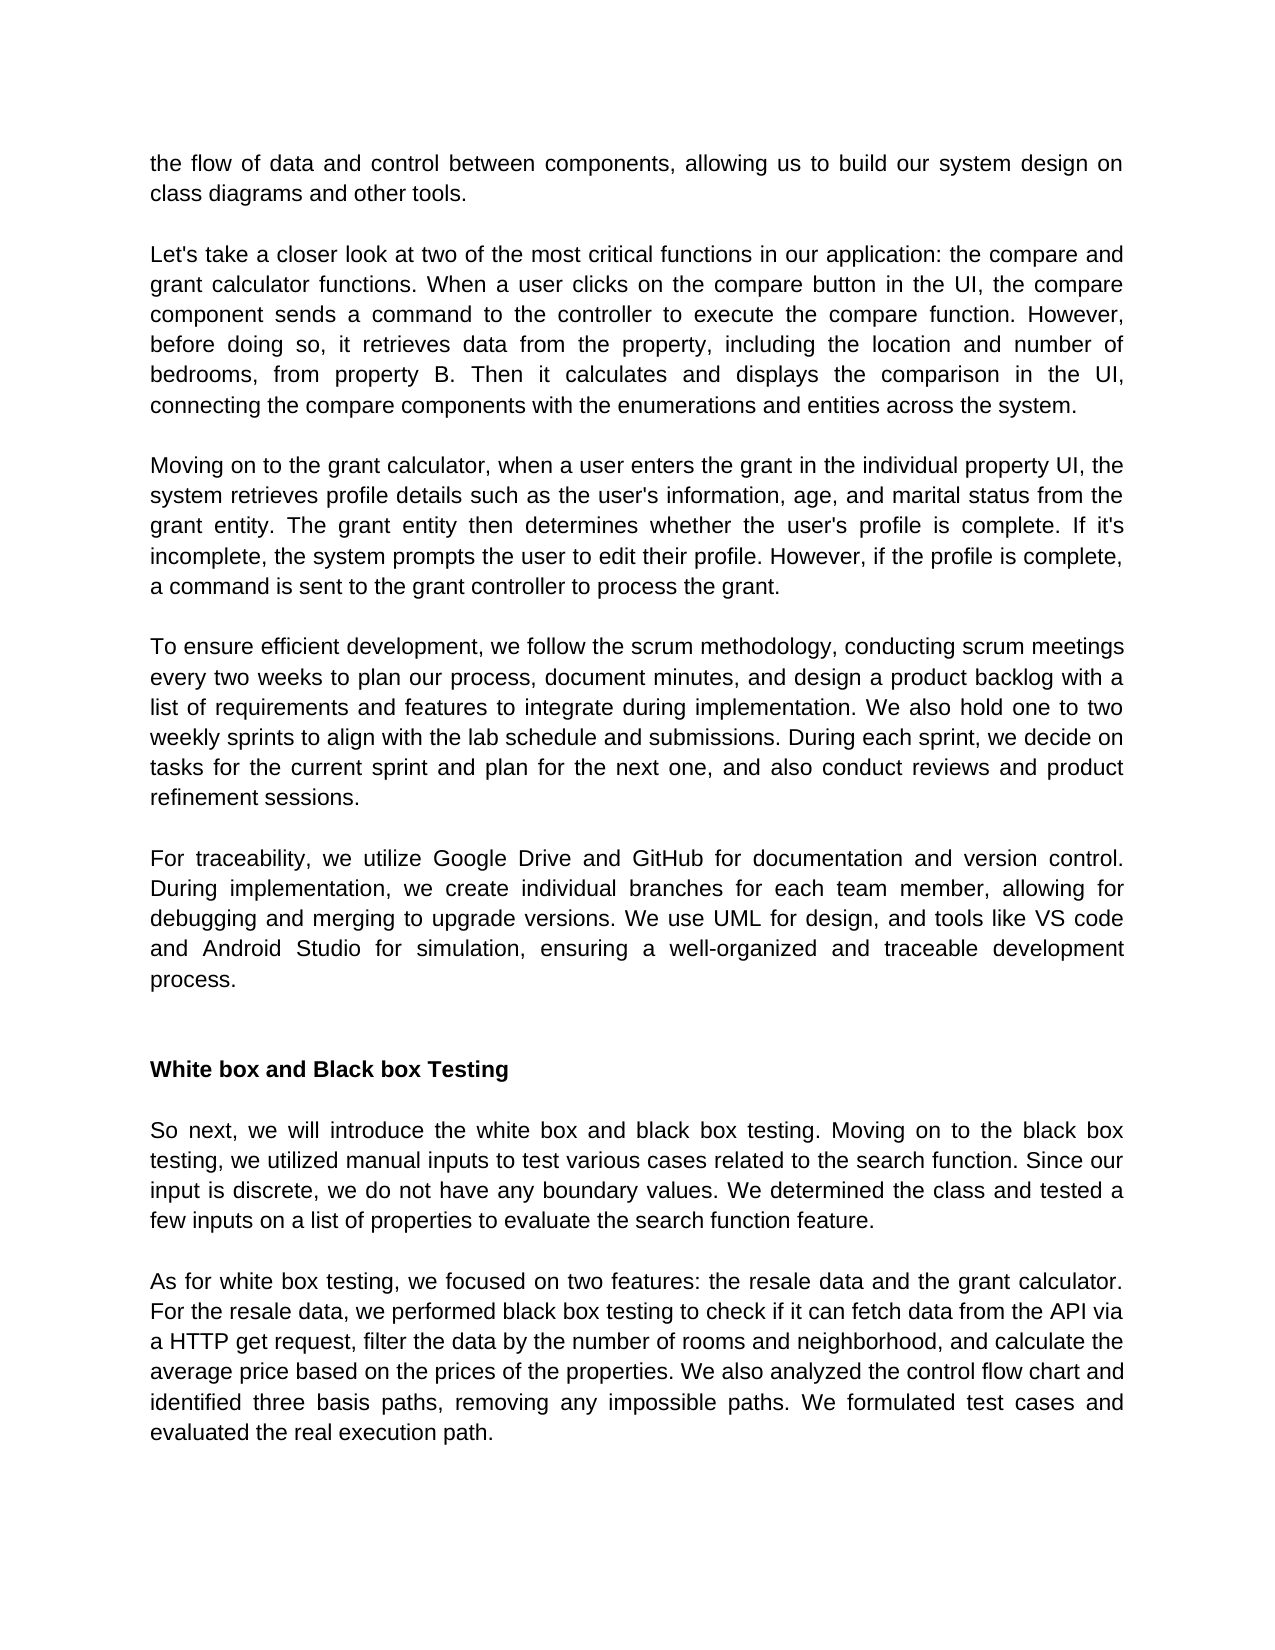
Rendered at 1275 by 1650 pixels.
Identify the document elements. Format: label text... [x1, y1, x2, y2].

text As for white box testing, we focused on two features: the resale data and the grant calculator. For the resale data, we performed black box testing to check if it can fetch data from the API via a HTTP get request, filter the data by the number of rooms and neighborhood, and calculate the average price based on the prices of the properties. We also analyzed the control flow chart and identified three basis paths, removing any impossible paths. We formulated test cases and evaluated the real execution path. [150, 1268, 1125, 1445]
text Moving on to the grant calculator, when a user enters the grant in the individual property UI, the system retrieves profile details such as the user's information, age, and marital status from the grant entity. The grant entity then determines whether the user's profile is complete. If it's incomplete, the system prompts the user to edit their profile. However, if the profile is complete, a command is sent to the grant controller to process the grant. [150, 452, 1125, 599]
text Let's take a closer look at two of the most critical functions in our application: the compare and grant calculator functions. When a user clicks on the compare button in the UI, the compare component sends a command to the controller to execute the compare function. However, before doing so, it retrieves data from the property, including the location and number of bedrooms, from property B. Then it calculates and displays the comparison in the UI, connecting the compare components with the enumerations and entities across the system. [150, 241, 1125, 418]
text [150, 150, 1125, 207]
text So next, we will introduce the white box and black box testing. Moving on to the black box testing, we utilized manual inputs to test various cases related to the search function. Since our input is discrete, we do not have any boundary values. We determined the class and tested a few inputs on a list of properties to evaluate the search function feature. [150, 1117, 1125, 1234]
text To ensure efficient development, we follow the scrum methodology, conducting scrum meetings every two weeks to plan our process, document minutes, and design a product backlog with a list of requirements and features to integrate during implementation. We also hold one to two weekly sprints to align with the lab schedule and submissions. During each sprint, we decide on tasks for the current sprint and plan for the next one, and also conduct reviews and product refinement sessions. [150, 633, 1125, 811]
text White box and Black box Testing [150, 1056, 1125, 1083]
text For traceability, we utilize Google Drive and GitHub for documentation and version control. During implementation, we create individual branches for each team member, allowing for debugging and merging to upgrade versions. We use UML for design, and tools like VS code and Android Studio for simulation, ensuring a well-organized and traceable development process. [150, 845, 1125, 992]
